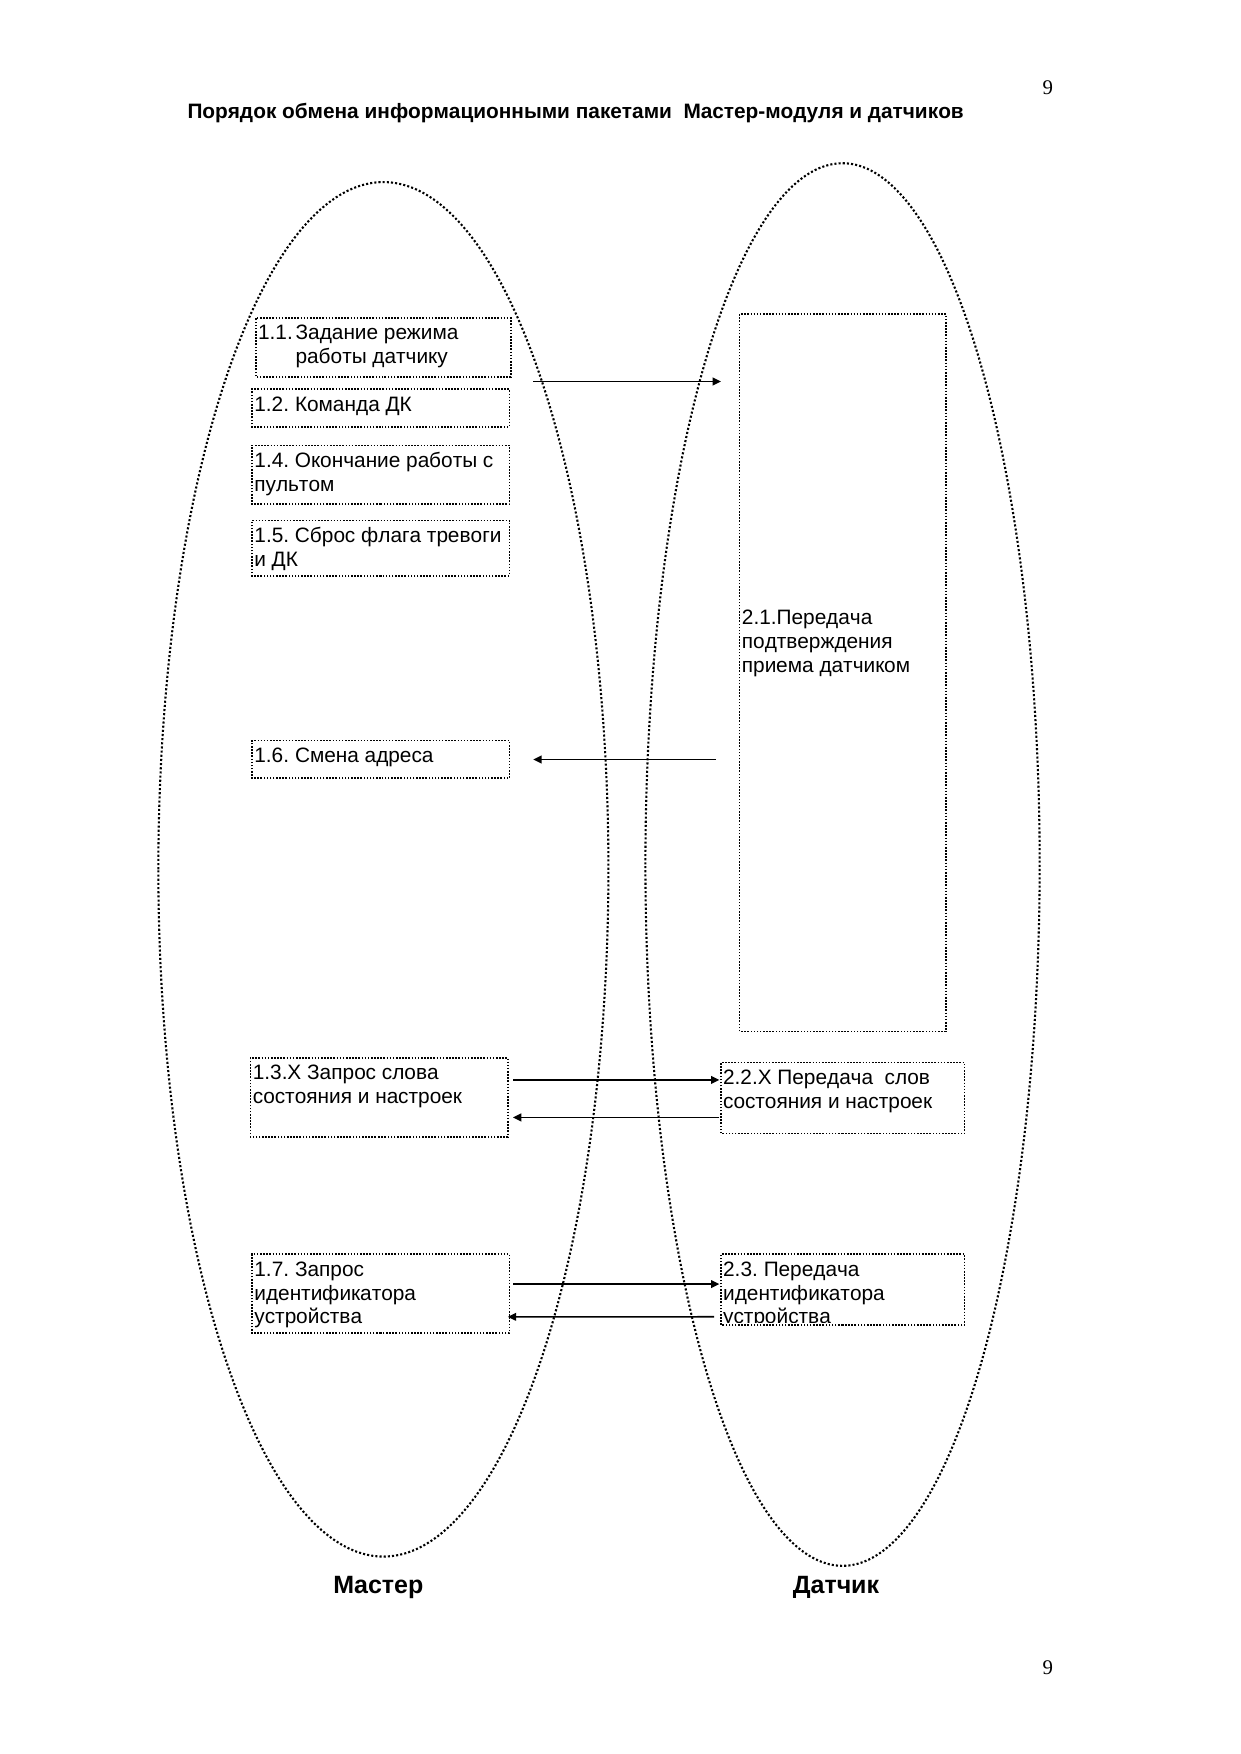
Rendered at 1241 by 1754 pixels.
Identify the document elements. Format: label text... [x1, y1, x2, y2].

list Порядок обмена информационными пакетами Мастер-модуля и датчиков [187, 99, 1053, 123]
